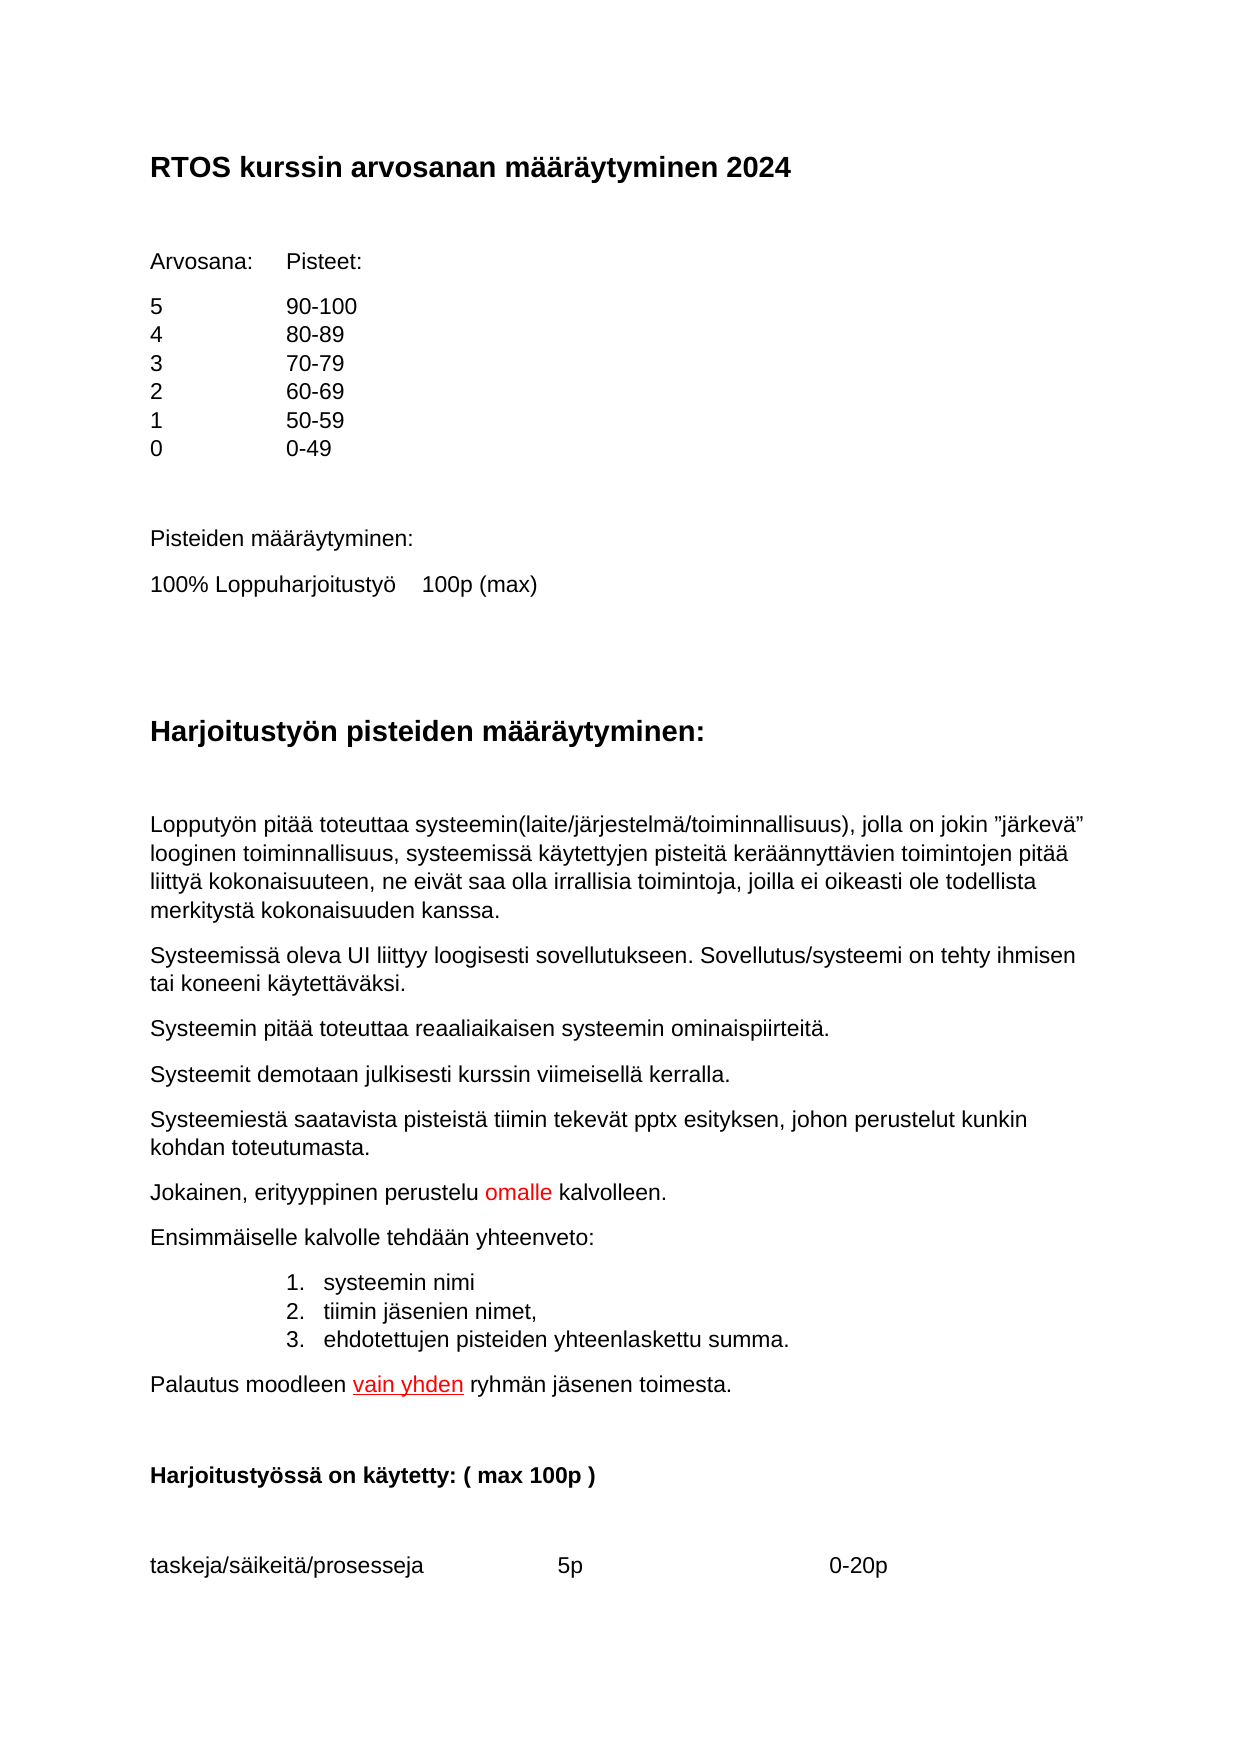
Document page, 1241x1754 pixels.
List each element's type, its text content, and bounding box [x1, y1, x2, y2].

text taskeja/säikeitä/prosesseja 5p 0-20p [150, 1552, 1090, 1578]
list tiimin jäsenien nimet, [286, 1298, 1090, 1324]
list ehdotettujen pisteiden yhteenlaskettu summa. [286, 1326, 1090, 1353]
text Palautus moodleen vain yhden ryhmän jäsenen toimesta. [150, 1371, 1090, 1398]
text Harjoitustyön pisteiden määräytyminen: [150, 713, 1090, 747]
text Systeemin pitää toteuttaa reaaliaikaisen systeemin ominaispiirteitä. [150, 1015, 1090, 1042]
text Systeemiestä saatavista pisteistä tiimin tekevät pptx esityksen, johon perustelut kunkin kohdan toteutumasta. [150, 1106, 1090, 1160]
text Harjoitustyössä on käytetty: ( max 100p ) [150, 1462, 1090, 1488]
text Arvosana: Pisteet: [150, 248, 1090, 274]
text Systeemit demotaan julkisesti kurssin viimeisellä kerralla. [150, 1061, 1090, 1087]
text Jokainen, erityyppinen perustelu omalle kalvolleen. [150, 1179, 1090, 1206]
text 100% Loppuharjoitustyö 100p (max) [150, 571, 1090, 597]
text Lopputyön pitää toteuttaa systeemin(laite/järjestelmä/toiminnallisuus), jolla on jokin ”järkevä” looginen toiminnallisuus, systeemissä käytettyjen pisteitä keräännyttävien toimintojen pitää liittyä kokonaisuuteen, ne eivät saa olla irrallisia toimintoja, joilla ei oikeasti ole todellista merkitystä kokonaisuuden kanssa. [150, 811, 1090, 923]
list systeemin nimi [286, 1269, 1090, 1296]
text Pisteiden määräytyminen: [150, 525, 1090, 552]
text Ensimmäiselle kalvolle tehdään yhteenveto: [150, 1224, 1090, 1251]
text Systeemissä oleva UI liittyy loogisesti sovellutukseen. Sovellutus/systeemi on tehty ihmisen tai koneeni käytettäväksi. [150, 942, 1090, 997]
text 5 90-100 4 80-89 3 70-79 2 60-69 1 50-59 0 0-49 [150, 293, 1090, 462]
text RTOS kurssin arvosanan määräytyminen 2024 [150, 150, 1090, 183]
